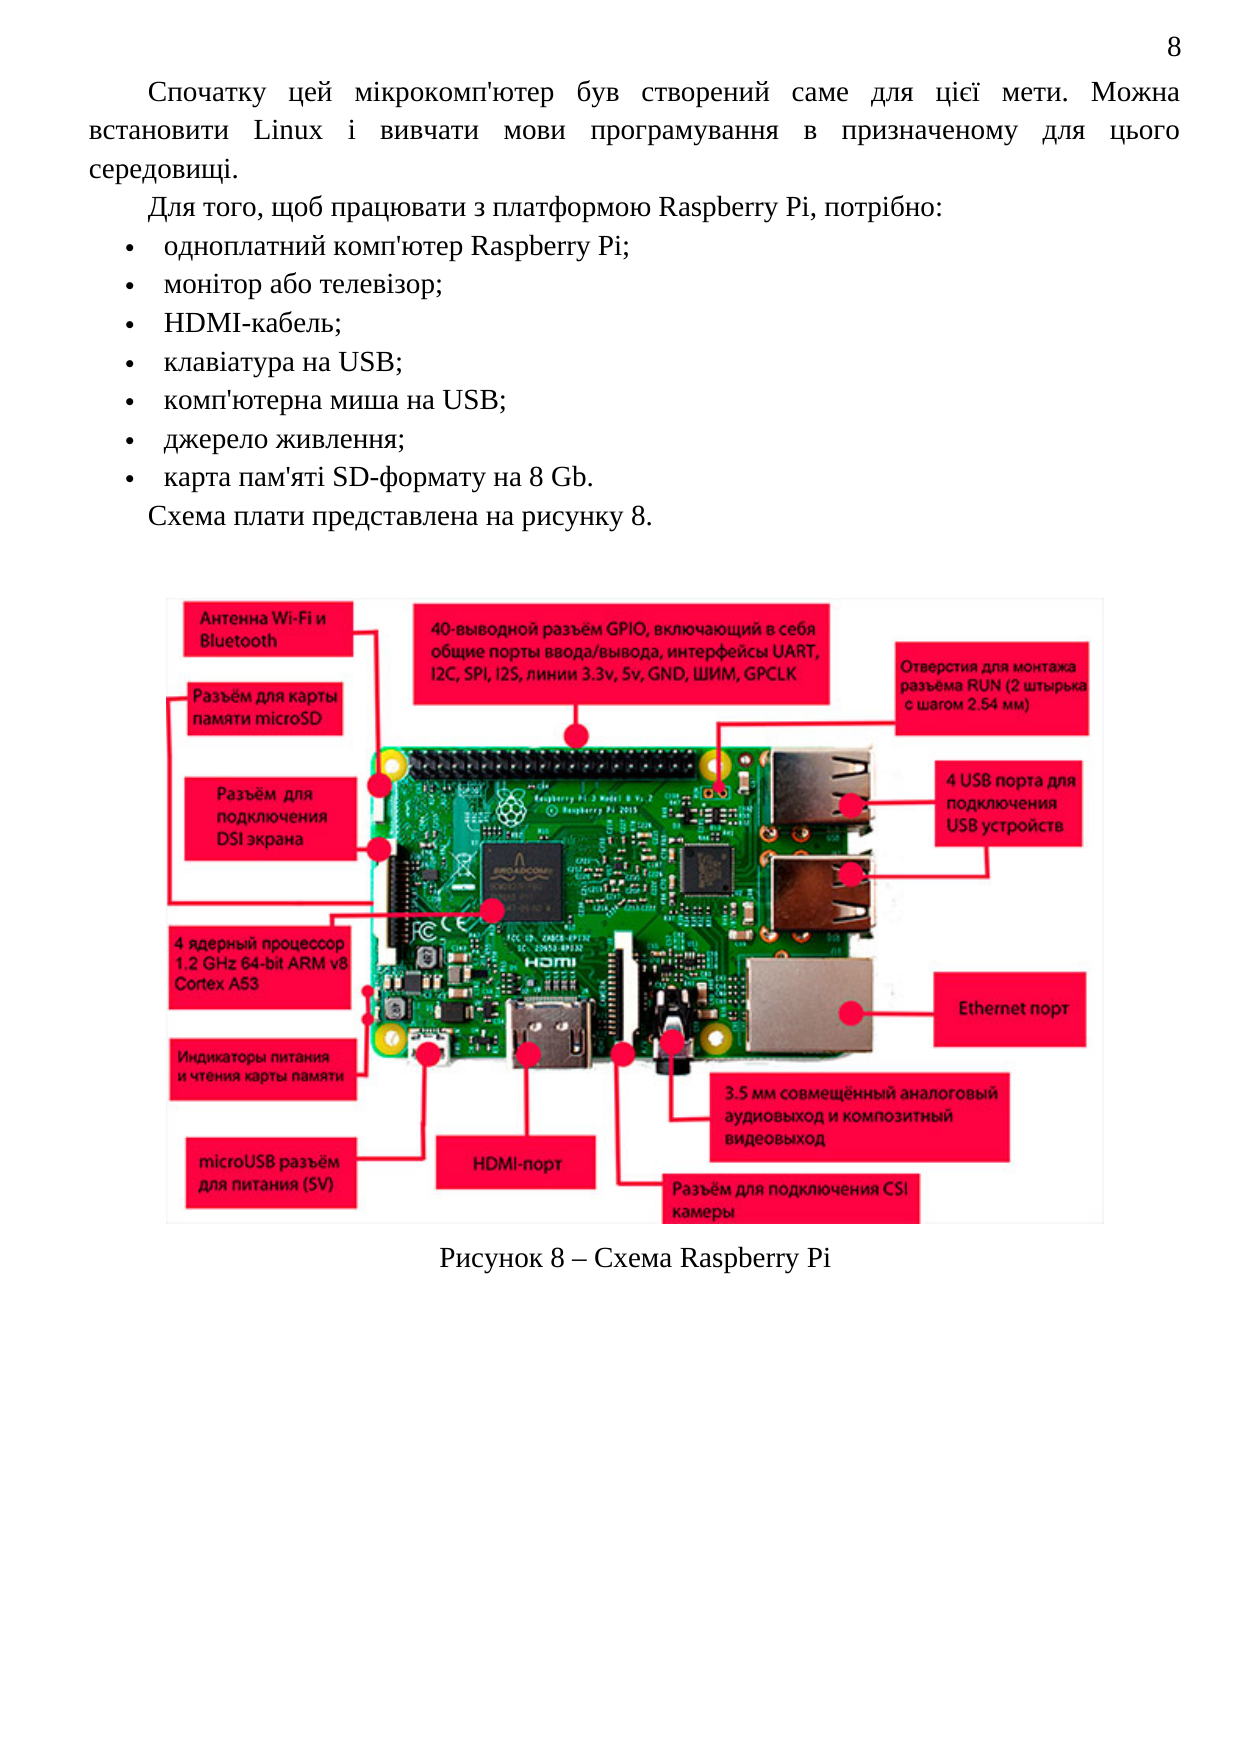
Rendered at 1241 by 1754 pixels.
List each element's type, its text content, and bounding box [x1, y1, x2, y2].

list карта пам'яті SD-формату на 8 Gb. [126, 459, 1181, 493]
picture [166, 598, 1104, 1224]
text Спочатку цей мікрокомп'ютер був створений саме для цієї мети. Можна встановити Linux і вивчати мови програмування в призначеному для цього середовищі. [89, 74, 1181, 184]
text Для того, щоб працювати з платформою Raspberry Pi, потрібно: [89, 189, 1181, 223]
list одноплатний комп'ютер Raspberry Pi; [126, 228, 1181, 262]
list джерело живлення; [126, 421, 1181, 454]
list монітор або телевізор; [126, 267, 1181, 300]
text Схема плати представлена на рисунку 8. [89, 498, 1181, 531]
list комп'ютерна миша на USB; [126, 382, 1181, 416]
list клавіатура на USB; [126, 344, 1181, 377]
list HDMI-кабель; [126, 305, 1181, 339]
text Рисунок 8 – Схема Raspberry Pi [89, 1240, 1181, 1274]
